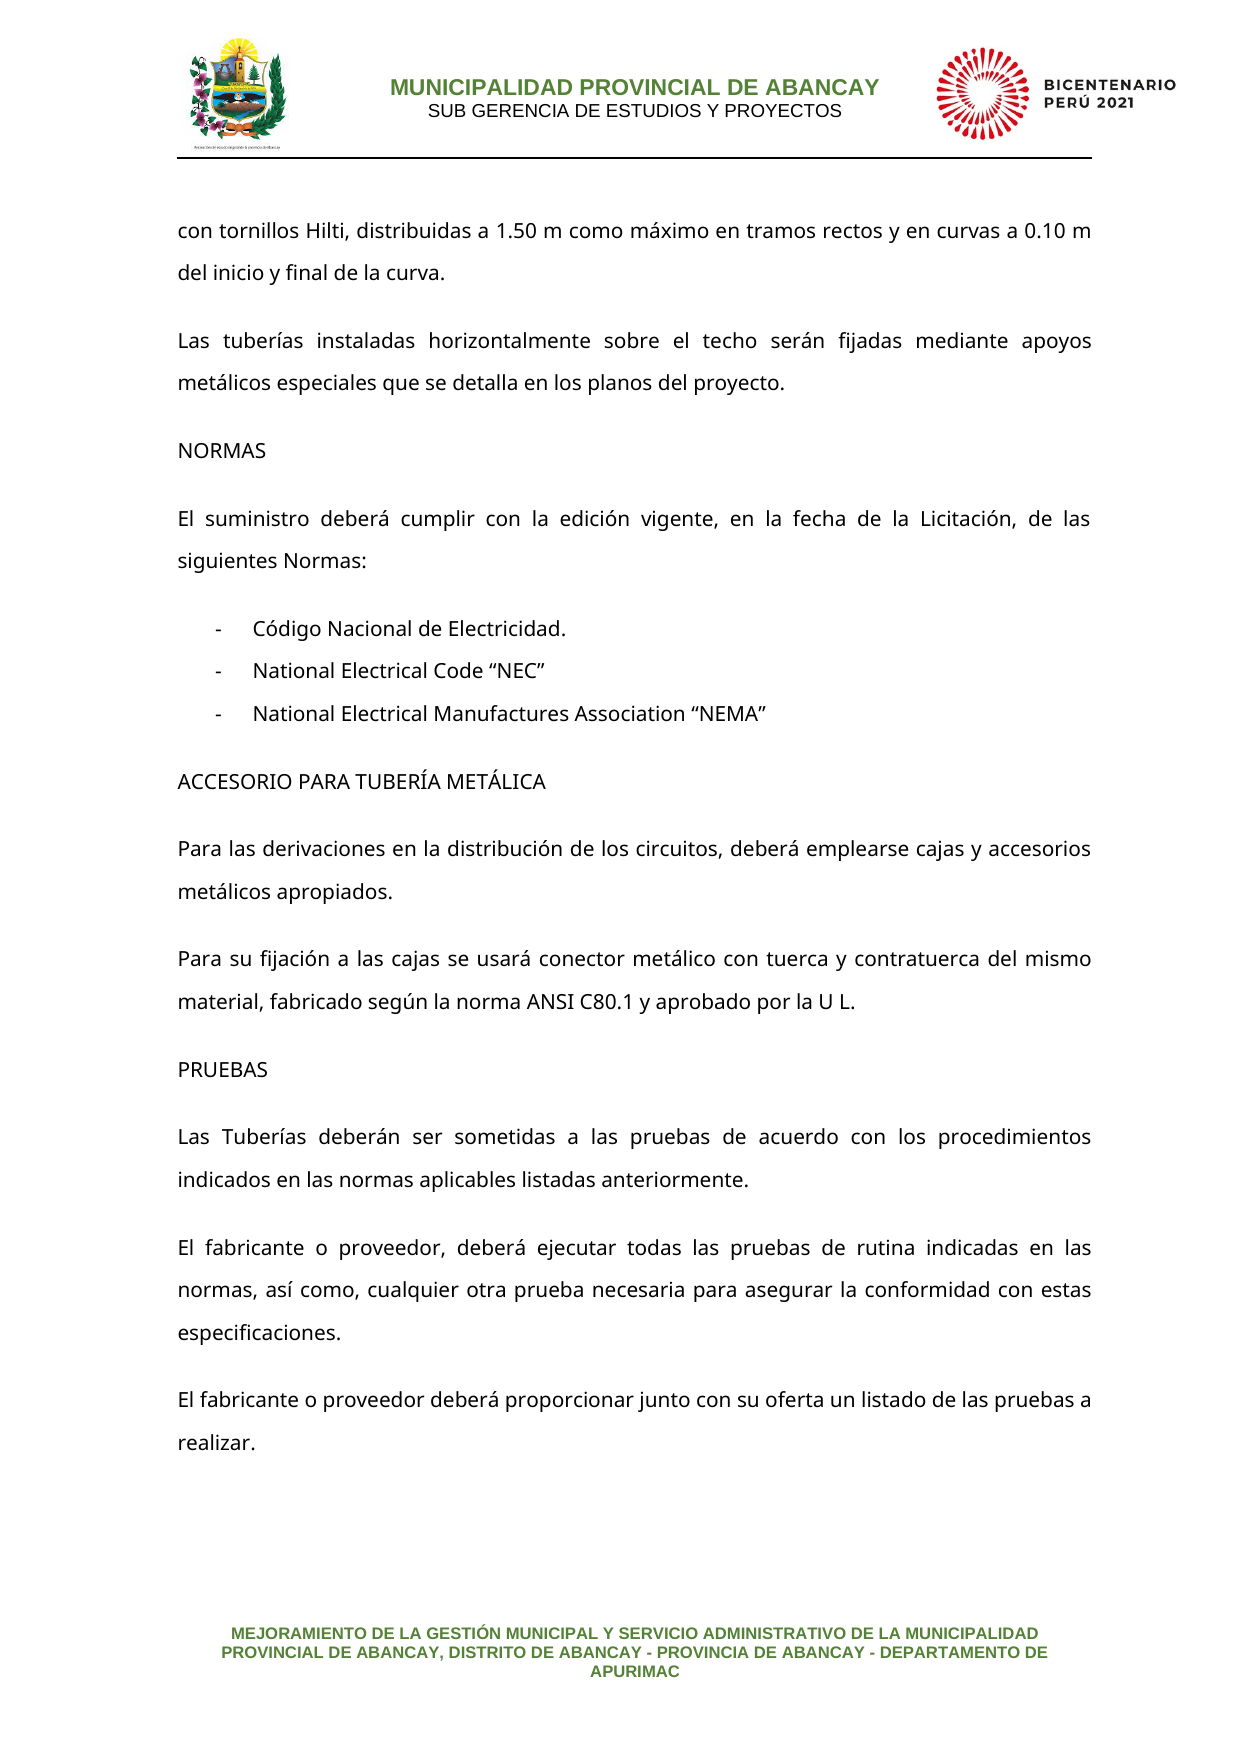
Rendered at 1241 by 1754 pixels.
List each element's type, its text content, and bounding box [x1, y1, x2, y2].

text Para las derivaciones en la distribución de los circuitos, deberá emplearse cajas y accesorios metálicos apropiados. [177, 834, 1092, 905]
list National Electrical Manufactures Association “NEMA” [215, 699, 1092, 728]
picture [928, 37, 1181, 143]
list National Electrical Code “NEC” [215, 657, 1092, 685]
text Las Tuberías deberán ser sometidas a las pruebas de acuerdo con los procedimientos indicados en las normas aplicables listadas anteriormente. [177, 1122, 1092, 1193]
text Para su fijación a las cajas se usará conector metálico con tuerca y contratuerca del mismo material, fabricado según la norma ANSI C80.1 y aprobado por la U L. [177, 944, 1092, 1016]
text Las tuberías instaladas horizontalmente sobre el techo serán fijadas mediante apoyos metálicos especiales que se detalla en los planos del proyecto. [177, 326, 1092, 397]
text El suministro deberá cumplir con la edición vigente, en la fecha de la Licitación, de las siguientes Normas: [177, 504, 1092, 575]
text PRUEBAS [177, 1055, 1092, 1083]
text ACCESORIO PARA TUBERÍA METÁLICA [177, 767, 1092, 795]
text El fabricante o proveedor deberá proporcionar junto con su oferta un listado de las pruebas a realizar. [177, 1385, 1092, 1456]
text NORMAS [177, 436, 1092, 464]
text El fabricante o proveedor, deberá ejecutar todas las pruebas de rutina indicadas en las normas, así como, cualquier otra prueba necesaria para asegurar la conformidad con estas especificaciones. [177, 1233, 1092, 1346]
list Código Nacional de Electricidad. [215, 614, 1092, 642]
picture [177, 38, 290, 154]
